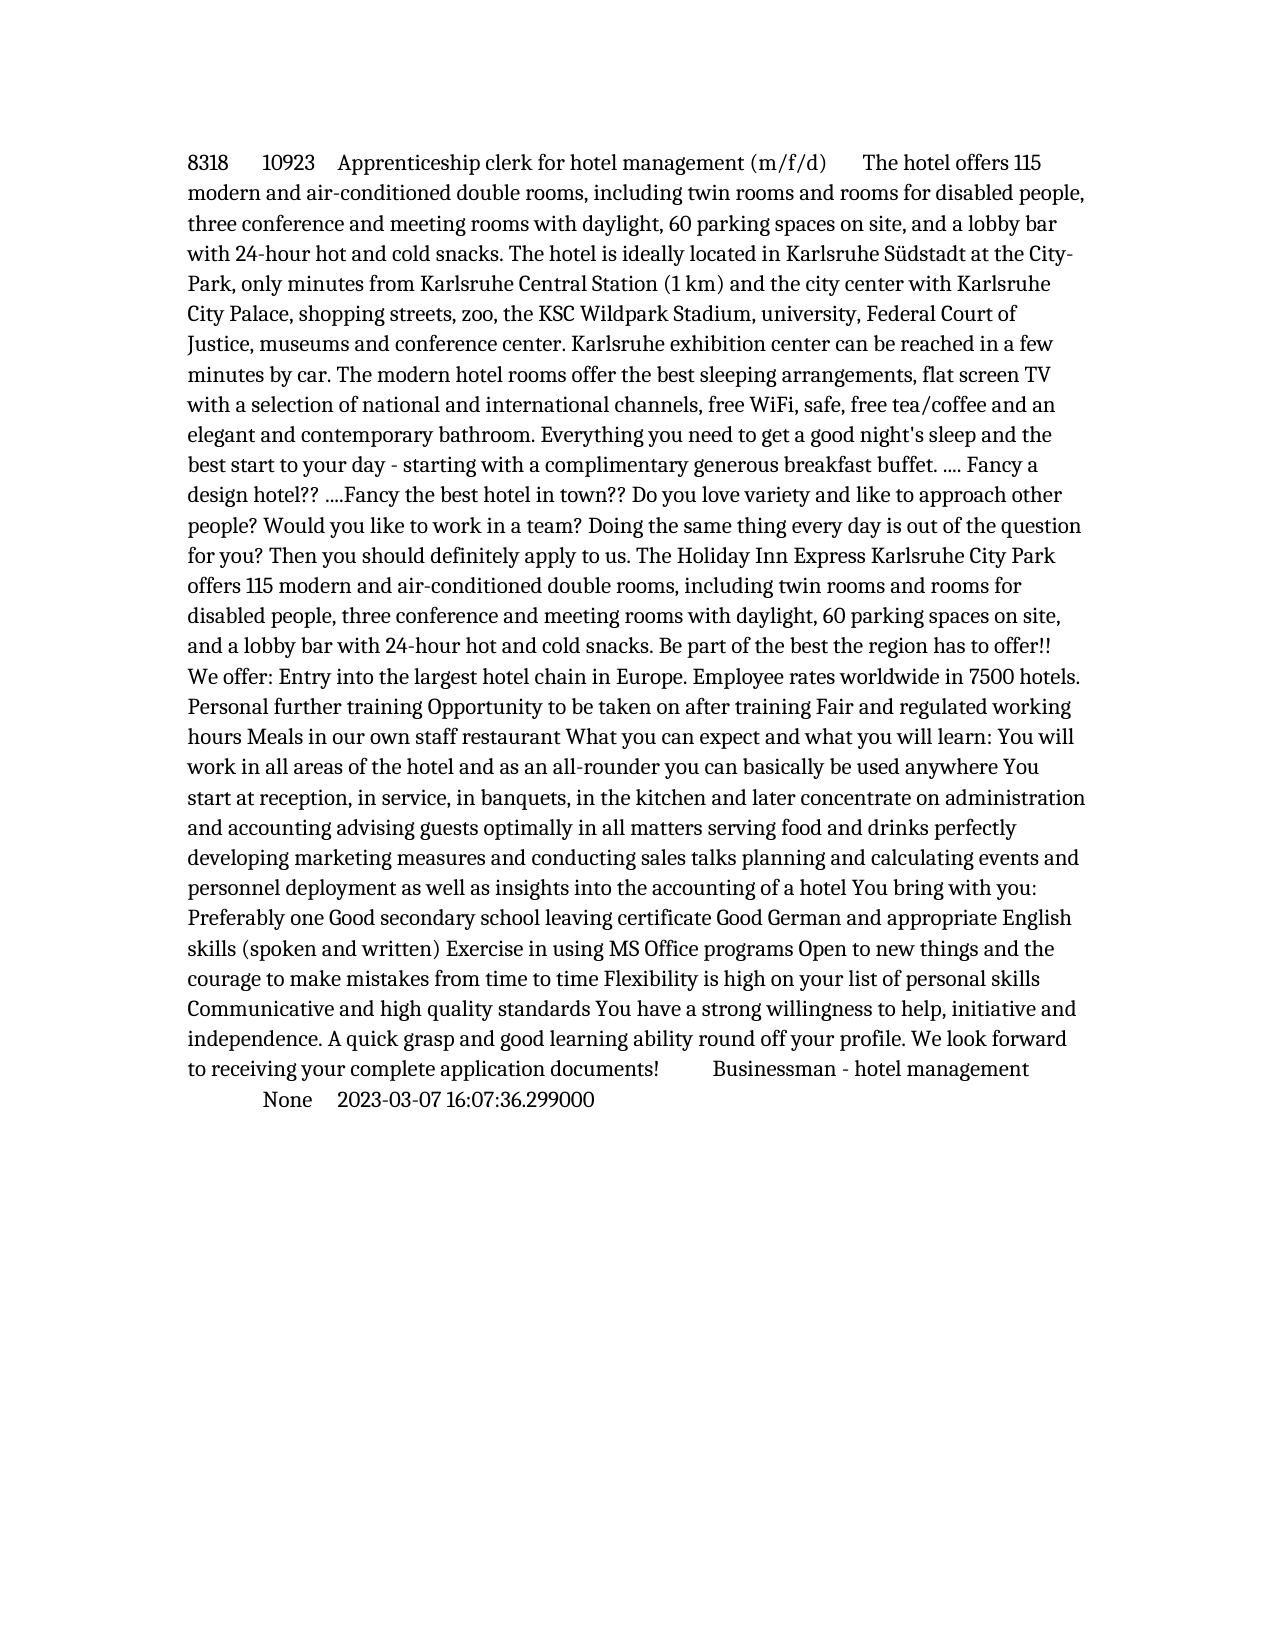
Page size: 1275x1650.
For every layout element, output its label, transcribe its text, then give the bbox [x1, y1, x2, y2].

text 8318 10923 Apprenticeship clerk for hotel management (m/f/d) The hotel offers 115 modern and air-conditioned double rooms, including twin rooms and rooms for disabled people, three conference and meeting rooms with daylight, 60 parking spaces on site, and a lobby bar with 24-hour hot and cold snacks. The hotel is ideally located in Karlsruhe Südstadt at the City-Park, only minutes from Karlsruhe Central Station (1 km) and the city center with Karlsruhe City Palace, shopping streets, zoo, the KSC Wildpark Stadium, university, Federal Court of Justice, museums and conference center. Karlsruhe exhibition center can be reached in a few minutes by car. The modern hotel rooms offer the best sleeping arrangements, flat screen TV with a selection of national and international channels, free WiFi, safe, free tea/coffee and an elegant and contemporary bathroom. Everything you need to get a good night's sleep and the best start to your day - starting with a complimentary generous breakfast buffet. .... Fancy a design hotel?? ....Fancy the best hotel in town?? Do you love variety and like to approach other people? Would you like to work in a team? Doing the same thing every day is out of the question for you? Then you should definitely apply to us. The Holiday Inn Express Karlsruhe City Park offers 115 modern and air-conditioned double rooms, including twin rooms and rooms for disabled people, three conference and meeting rooms with daylight, 60 parking spaces on site, and a lobby bar with 24-hour hot and cold snacks. Be part of the best the region has to offer!! We offer: Entry into the largest hotel chain in Europe. Employee rates worldwide in 7500 hotels. Personal further training Opportunity to be taken on after training Fair and regulated working hours Meals in our own staff restaurant What you can expect and what you will learn: You will work in all areas of the hotel and as an all-rounder you can basically be used anywhere You start at reception, in service, in banquets, in the kitchen and later concentrate on administration and accounting advising guests optimally in all matters serving food and drinks perfectly developing marketing measures and conducting sales talks planning and calculating events and personnel deployment as well as insights into the accounting of a hotel You bring with you: Preferably one Good secondary school leaving certificate Good German and appropriate English skills (spoken and written) Exercise in using MS Office programs Open to new things and the courage to make mistakes from time to time Flexibility is high on your list of personal skills Communicative and high quality standards You have a strong willingness to help, initiative and independence. A quick grasp and good learning ability round off your profile. We look forward to receiving your complete application documents! Businessman - hotel management None 2023-03-07 16:07:36.299000 [187, 150, 1087, 1143]
